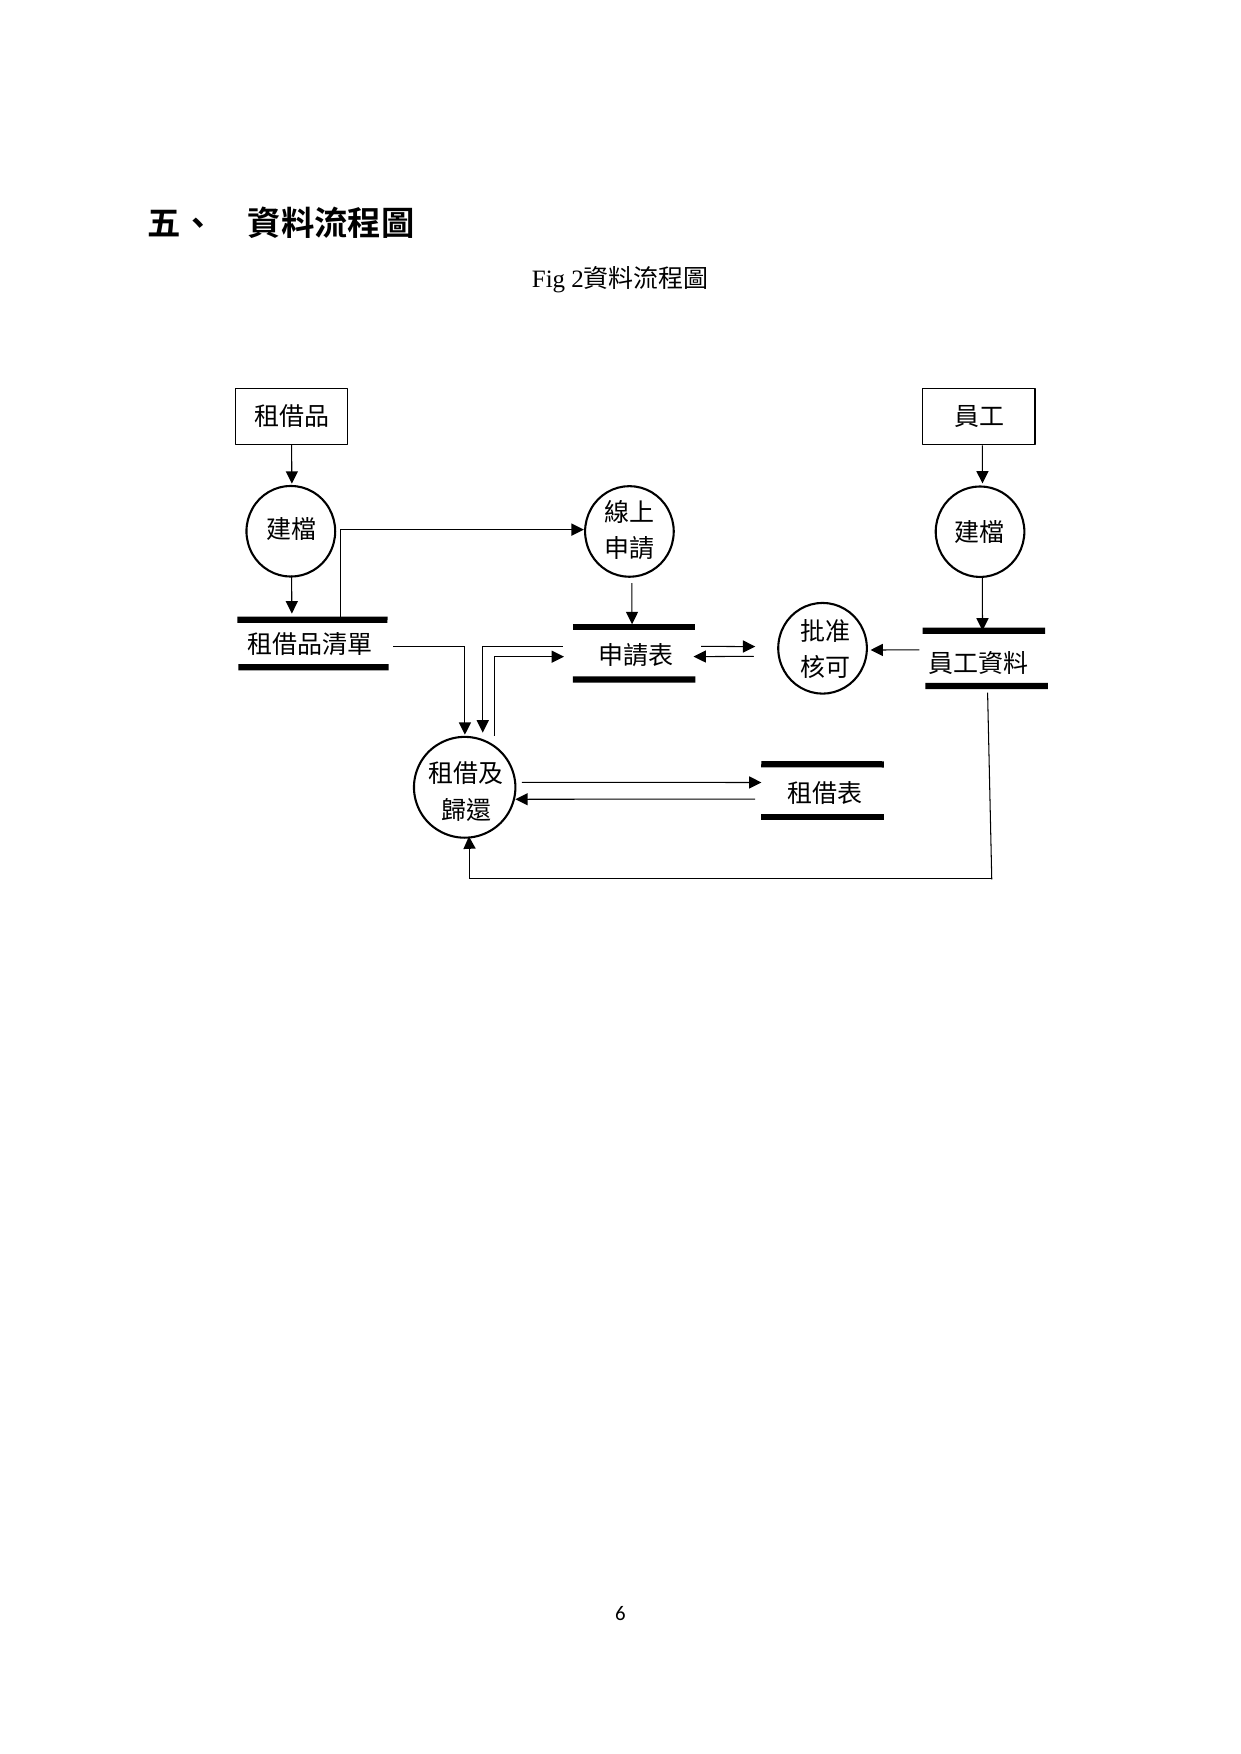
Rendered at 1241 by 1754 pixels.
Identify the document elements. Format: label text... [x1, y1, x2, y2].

list 資料流程圖 [148, 183, 1092, 258]
text Fig 2資料流程圖 [148, 258, 1092, 296]
